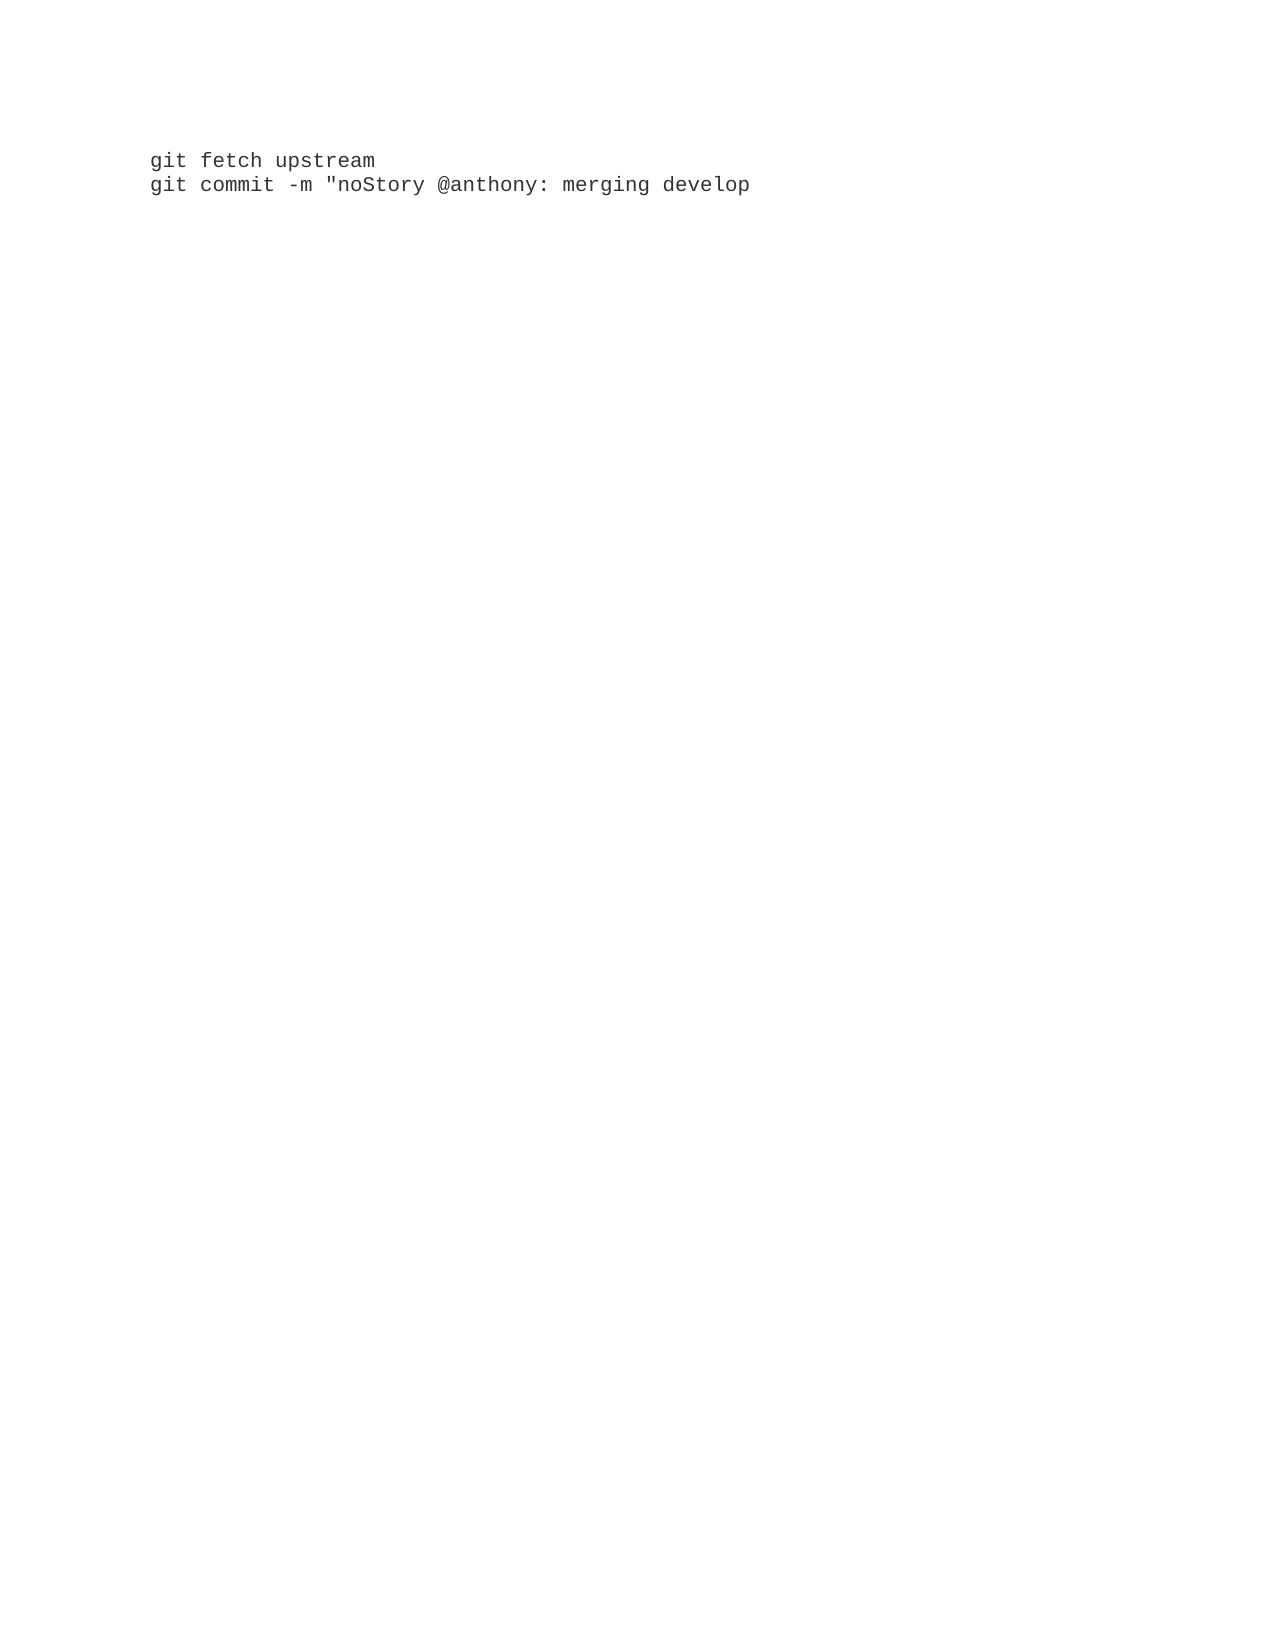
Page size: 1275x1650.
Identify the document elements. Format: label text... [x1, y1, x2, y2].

text git commit -m "noStory @anthony: merging develop [150, 174, 1125, 197]
text git fetch upstream [150, 150, 1125, 174]
